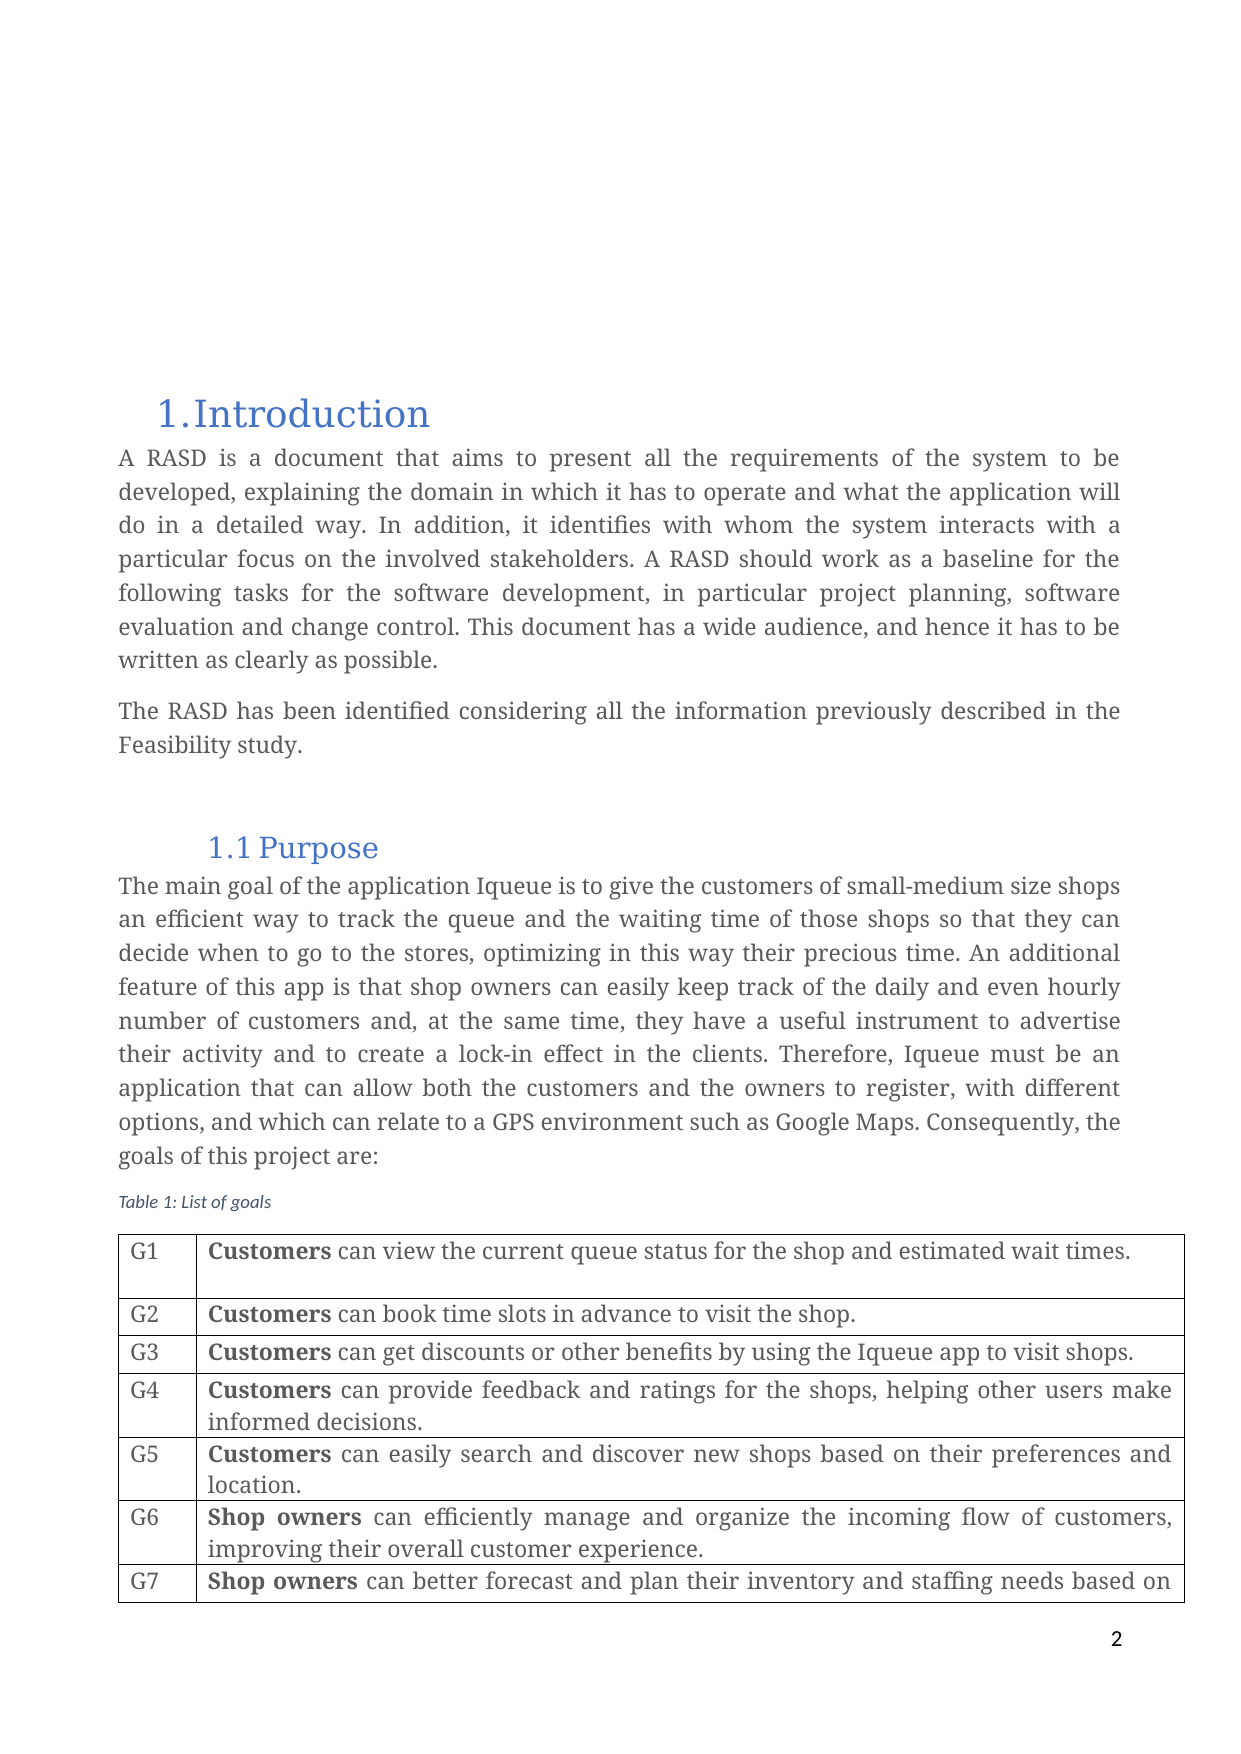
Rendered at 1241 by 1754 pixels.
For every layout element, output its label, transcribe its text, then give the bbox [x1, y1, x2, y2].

table_cell G5 [119, 1438, 196, 1500]
subtitle Introduction [156, 390, 780, 435]
table_cell Customers can book time slots in advance to visit the shop. [197, 1299, 1184, 1335]
table_cell G3 [119, 1336, 196, 1373]
subtitle Purpose [207, 829, 780, 864]
text The RASD has been identified considering all the information previously described in the Feasibility study. [118, 695, 1122, 760]
table_header Customers can view the current queue status for the shop and estimated wait times. [197, 1235, 1184, 1297]
table_cell Customers can provide feedback and ratings for the shops, helping other users make informed decisions. [197, 1374, 1184, 1437]
table_cell Customers can get discounts or other benefits by using the Iqueue app to visit shops. [197, 1336, 1184, 1373]
text A RASD is a document that aims to present all the requirements of the system to be developed, explaining the domain in which it has to operate and what the application will do in a detailed way. In addition, it identifies with whom the system interacts with a particular focus on the involved stakeholders. A RASD should work as a baseline for the following tasks for the software development, in particular project planning, software evaluation and change control. This document has a wide audience, and hence it has to be written as clearly as possible. [118, 442, 1122, 676]
table_cell G7 [119, 1565, 196, 1602]
table_cell Customers can easily search and discover new shops based on their preferences and location. [197, 1438, 1184, 1500]
table_cell G2 [119, 1299, 196, 1335]
table_header G1 [119, 1235, 196, 1297]
table_cell G6 [119, 1501, 196, 1564]
table_cell Shop owners can efficiently manage and organize the incoming flow of customers, improving their overall customer experience. [197, 1501, 1184, 1564]
text Table 1: List of goals [118, 1190, 1122, 1213]
table_cell G4 [119, 1374, 196, 1437]
text The main goal of the application Iqueue is to give the customers of small-medium size shops an efficient way to track the queue and the waiting time of those shops so that they can decide when to go to the stores, optimizing in this way their precious time. An additional feature of this app is that shop owners can easily keep track of the daily and even hourly number of customers and, at the same time, they have a useful instrument to advertise their activity and to create a lock-in effect in the clients. Therefore, Iqueue must be an application that can allow both the customers and the owners to register, with different options, and which can relate to a GPS environment such as Google Maps. Consequently, the goals of this project are: [118, 870, 1122, 1171]
table_cell Shop owners can better forecast and plan their inventory and staffing needs based on the expected footfall of customers. [197, 1565, 1184, 1602]
